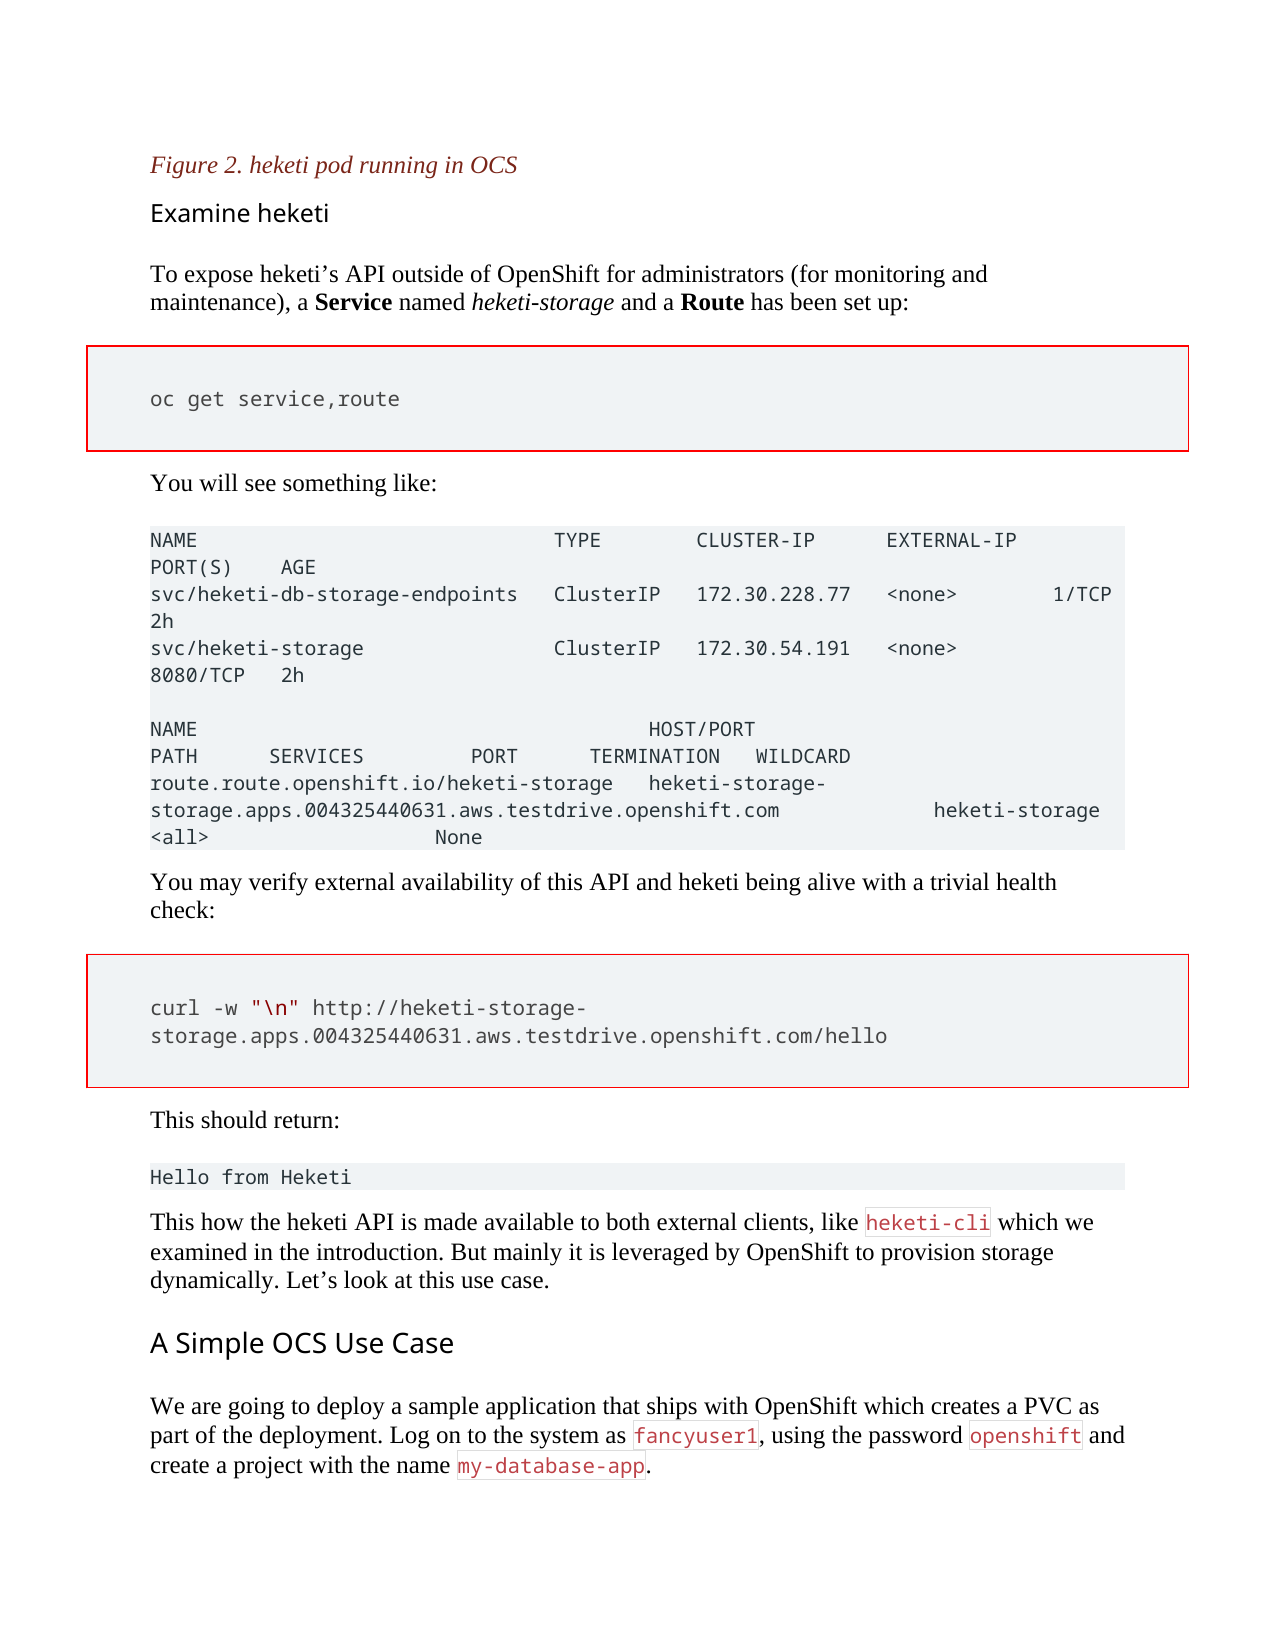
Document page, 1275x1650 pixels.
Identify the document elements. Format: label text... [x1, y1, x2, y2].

text svc/heketi-storage ClusterIP 172.30.54.191 <none> 8080/TCP 2h [150, 634, 1125, 688]
text Examine heketi [150, 195, 1125, 229]
text svc/heketi-db-storage-endpoints ClusterIP 172.30.228.77 <none> 1/TCP 2h [150, 580, 1125, 634]
text This should return: [150, 1105, 1125, 1134]
text You may verify external availability of this API and heketi being alive with a trivial health check: [150, 867, 1125, 924]
text A Simple OCS Use Case [150, 1323, 1125, 1362]
text This how the heketi API is made available to both external clients, like heketi-cli which we examined in the introduction. But mainly it is leveraged by OpenShift to provision storage dynamically. Let’s look at this use case. [150, 1207, 1125, 1294]
text We are going to deploy a sample application that ships with OpenShift which creates a PVC as part of the deployment. Log on to the system as fancyuser1, using the password openshift and create a project with the name my-database-app. [150, 1391, 1125, 1480]
text NAME HOST/PORT PATH SERVICES PORT TERMINATION WILDCARD [150, 715, 1125, 769]
text You will see something like: [150, 468, 1125, 497]
text Hello from Heketi [150, 1163, 1125, 1190]
text Figure 2. heketi pod running in OCS [150, 150, 1125, 179]
text NAME TYPE CLUSTER-IP EXTERNAL-IP PORT(S) AGE [150, 526, 1125, 580]
text route.route.openshift.io/heketi-storage heketi-storage-storage.apps.004325440631.aws.testdrive.openshift.com heketi-storage <all> None [150, 769, 1125, 850]
text To expose heketi’s API outside of OpenShift for administrators (for monitoring and maintenance), a Service named heketi-storage and a Route has been set up: [150, 259, 1125, 316]
text curl -w "\n" http://heketi-storage-storage.apps.004325440631.aws.testdrive.openshift.com/hello [88, 955, 1188, 1087]
text oc get service,route [88, 347, 1188, 450]
